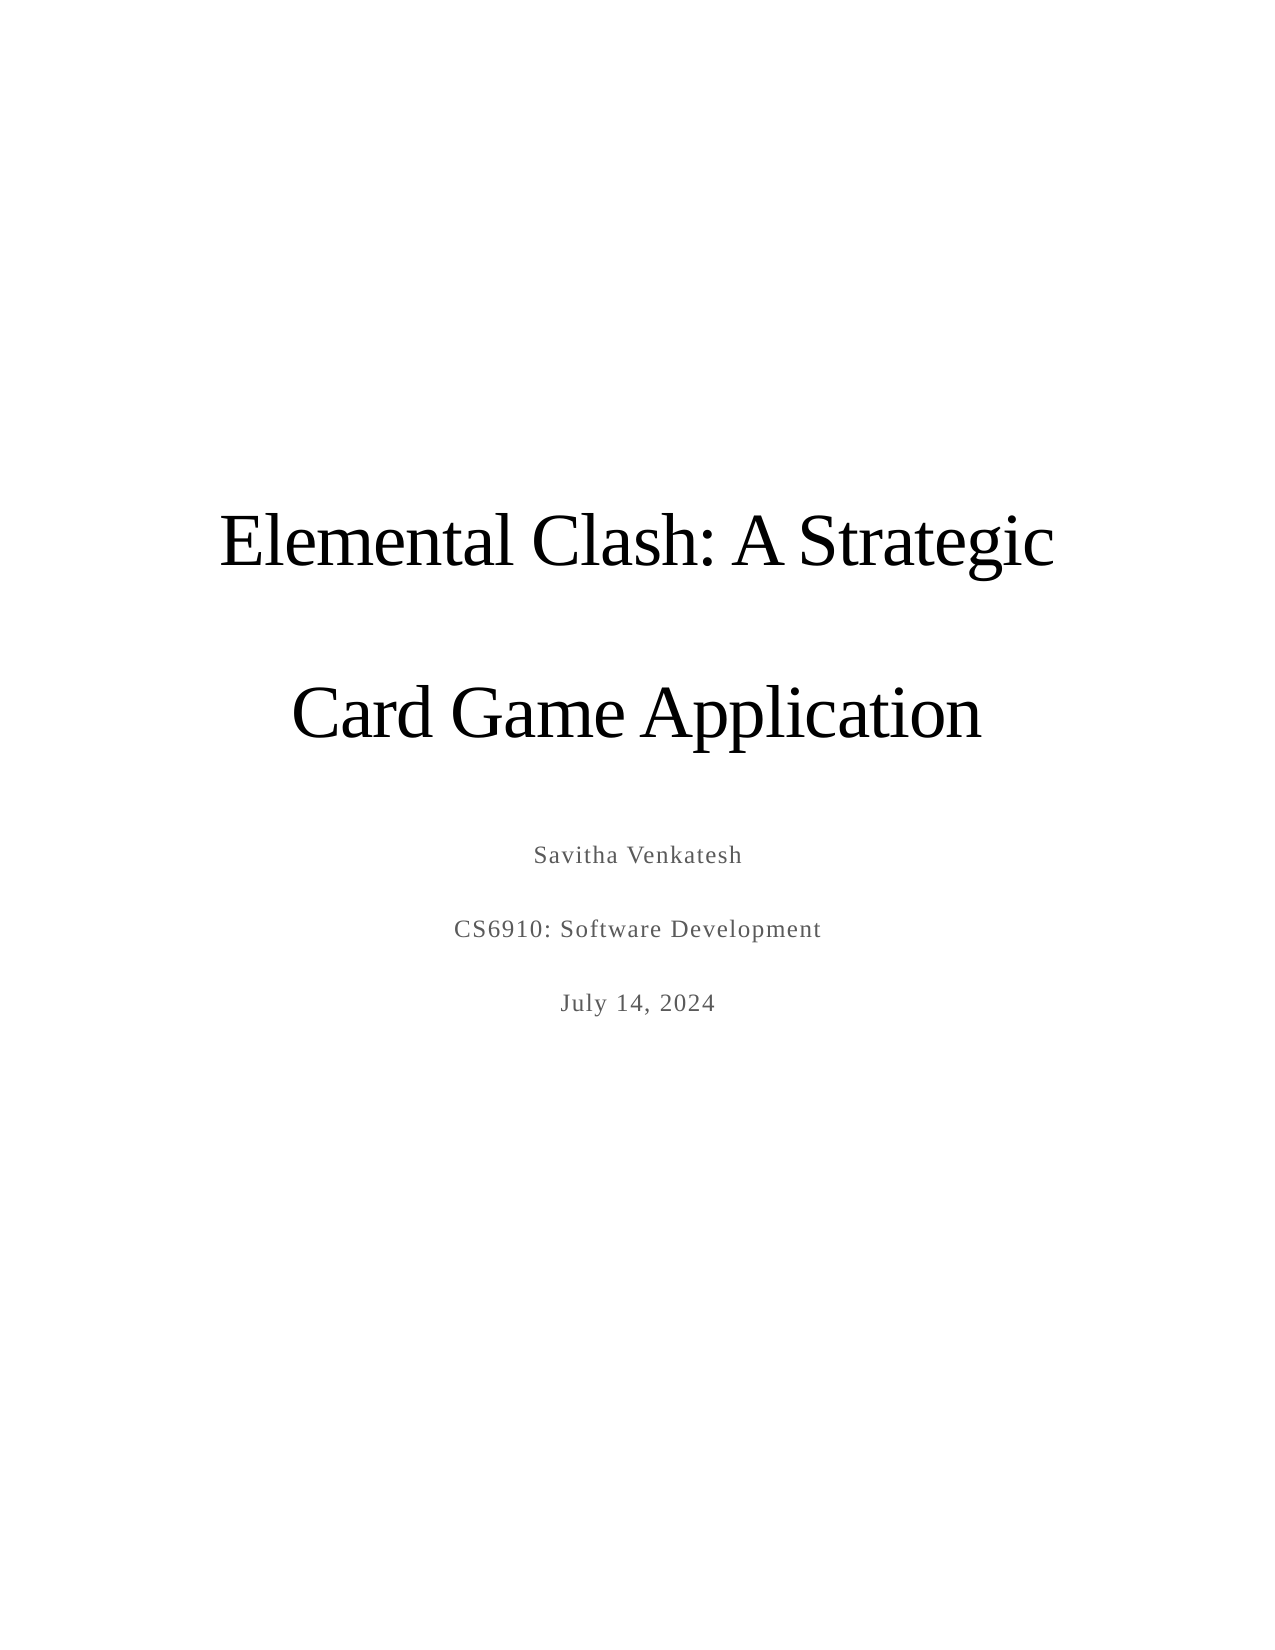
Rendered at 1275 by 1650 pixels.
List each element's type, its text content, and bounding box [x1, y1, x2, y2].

subtitle July 14, 2024 [150, 988, 1125, 1017]
subtitle CS6910: Software Development [150, 914, 1125, 943]
subtitle Savitha Venkatesh [150, 840, 1125, 869]
title Elemental Clash: A Strategic Card Game Application [150, 495, 1125, 754]
